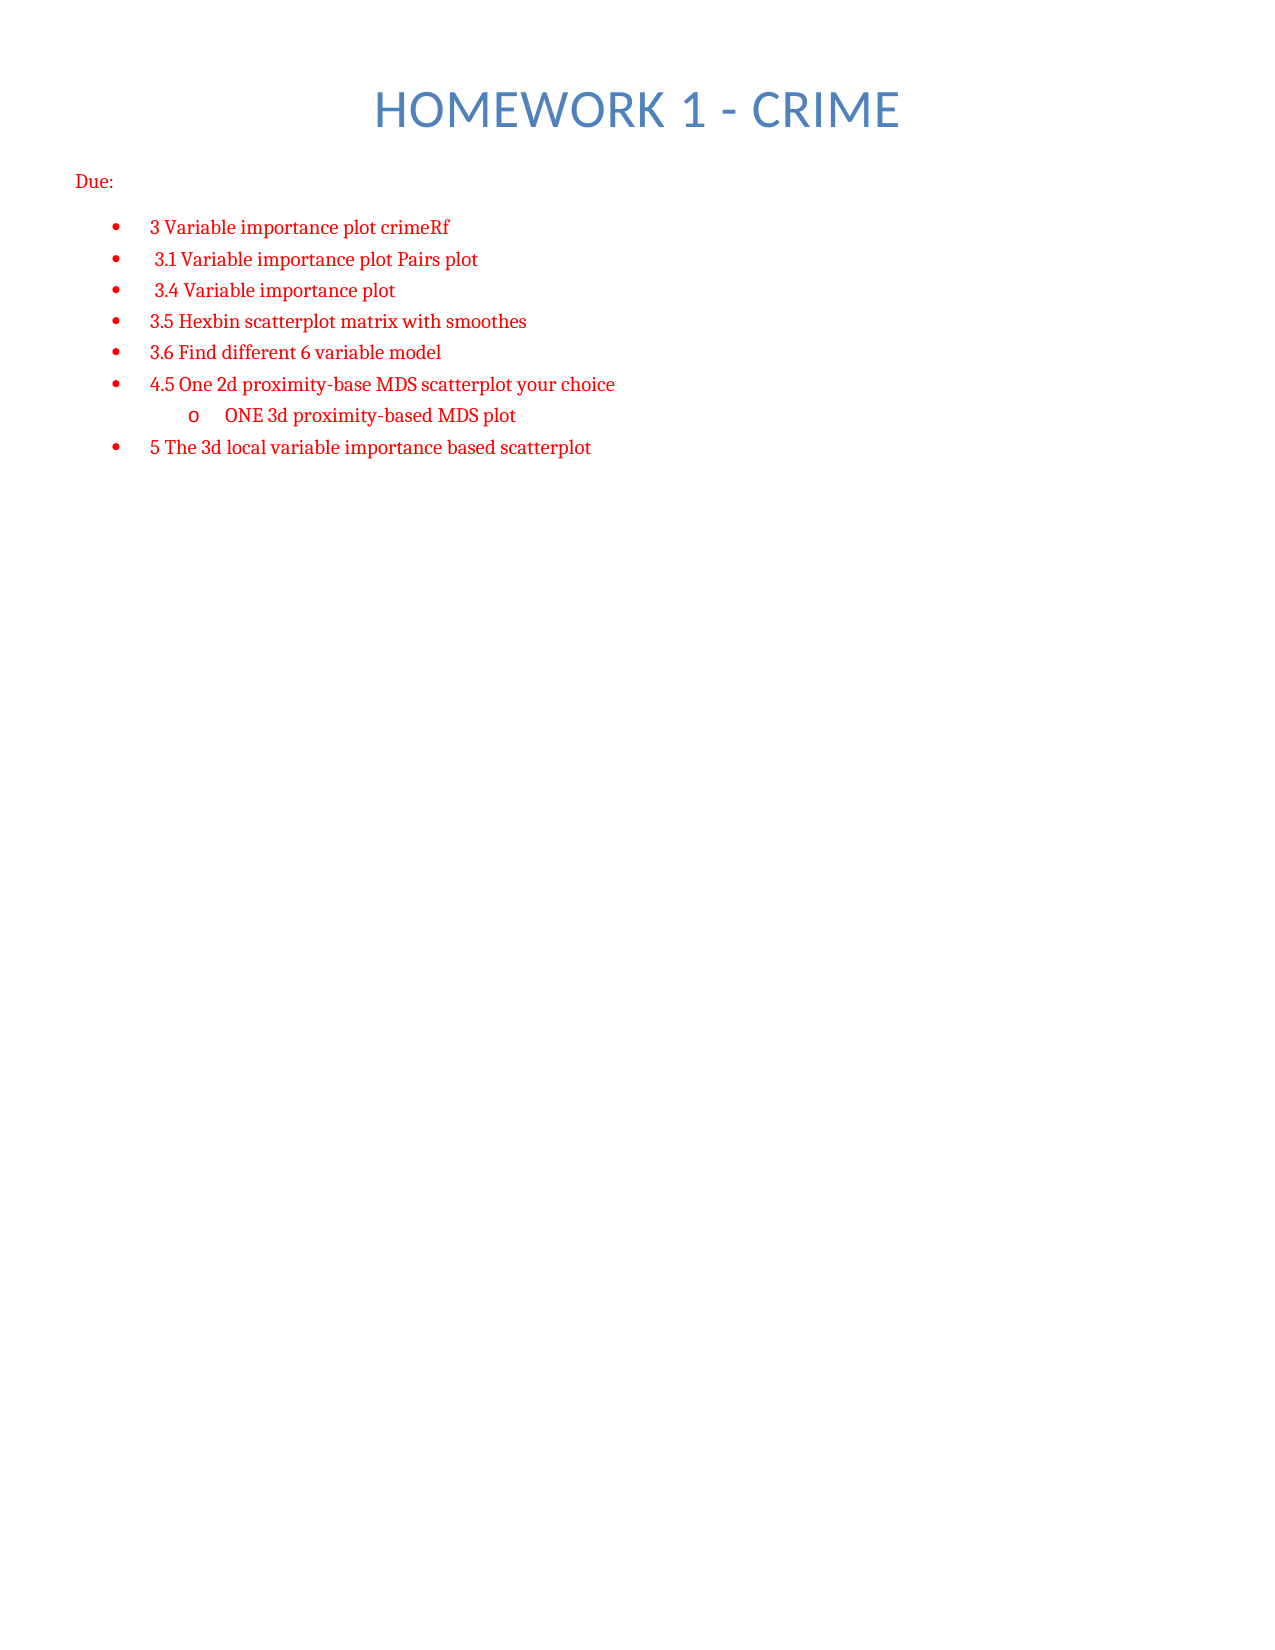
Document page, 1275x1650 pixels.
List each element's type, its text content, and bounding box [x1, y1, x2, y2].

list ONE 3d proximity-based MDS plot [187, 403, 1200, 428]
list 3.5 Hexbin scatterplot matrix with smoothes [112, 310, 1200, 334]
text Due: [75, 170, 1200, 194]
list 3 Variable importance plot crimeRf [112, 216, 1200, 240]
list 5 The 3d local variable importance based scatterplot [112, 436, 1200, 460]
list 3.4 Variable importance plot [112, 278, 1200, 302]
title Homework 1 - Crime [75, 75, 1200, 141]
list 4.5 One 2d proximity-base MDS scatterplot your choice [112, 372, 1200, 396]
list 3.1 Variable importance plot Pairs plot [112, 247, 1200, 271]
list 3.6 Find different 6 variable model [112, 341, 1200, 365]
